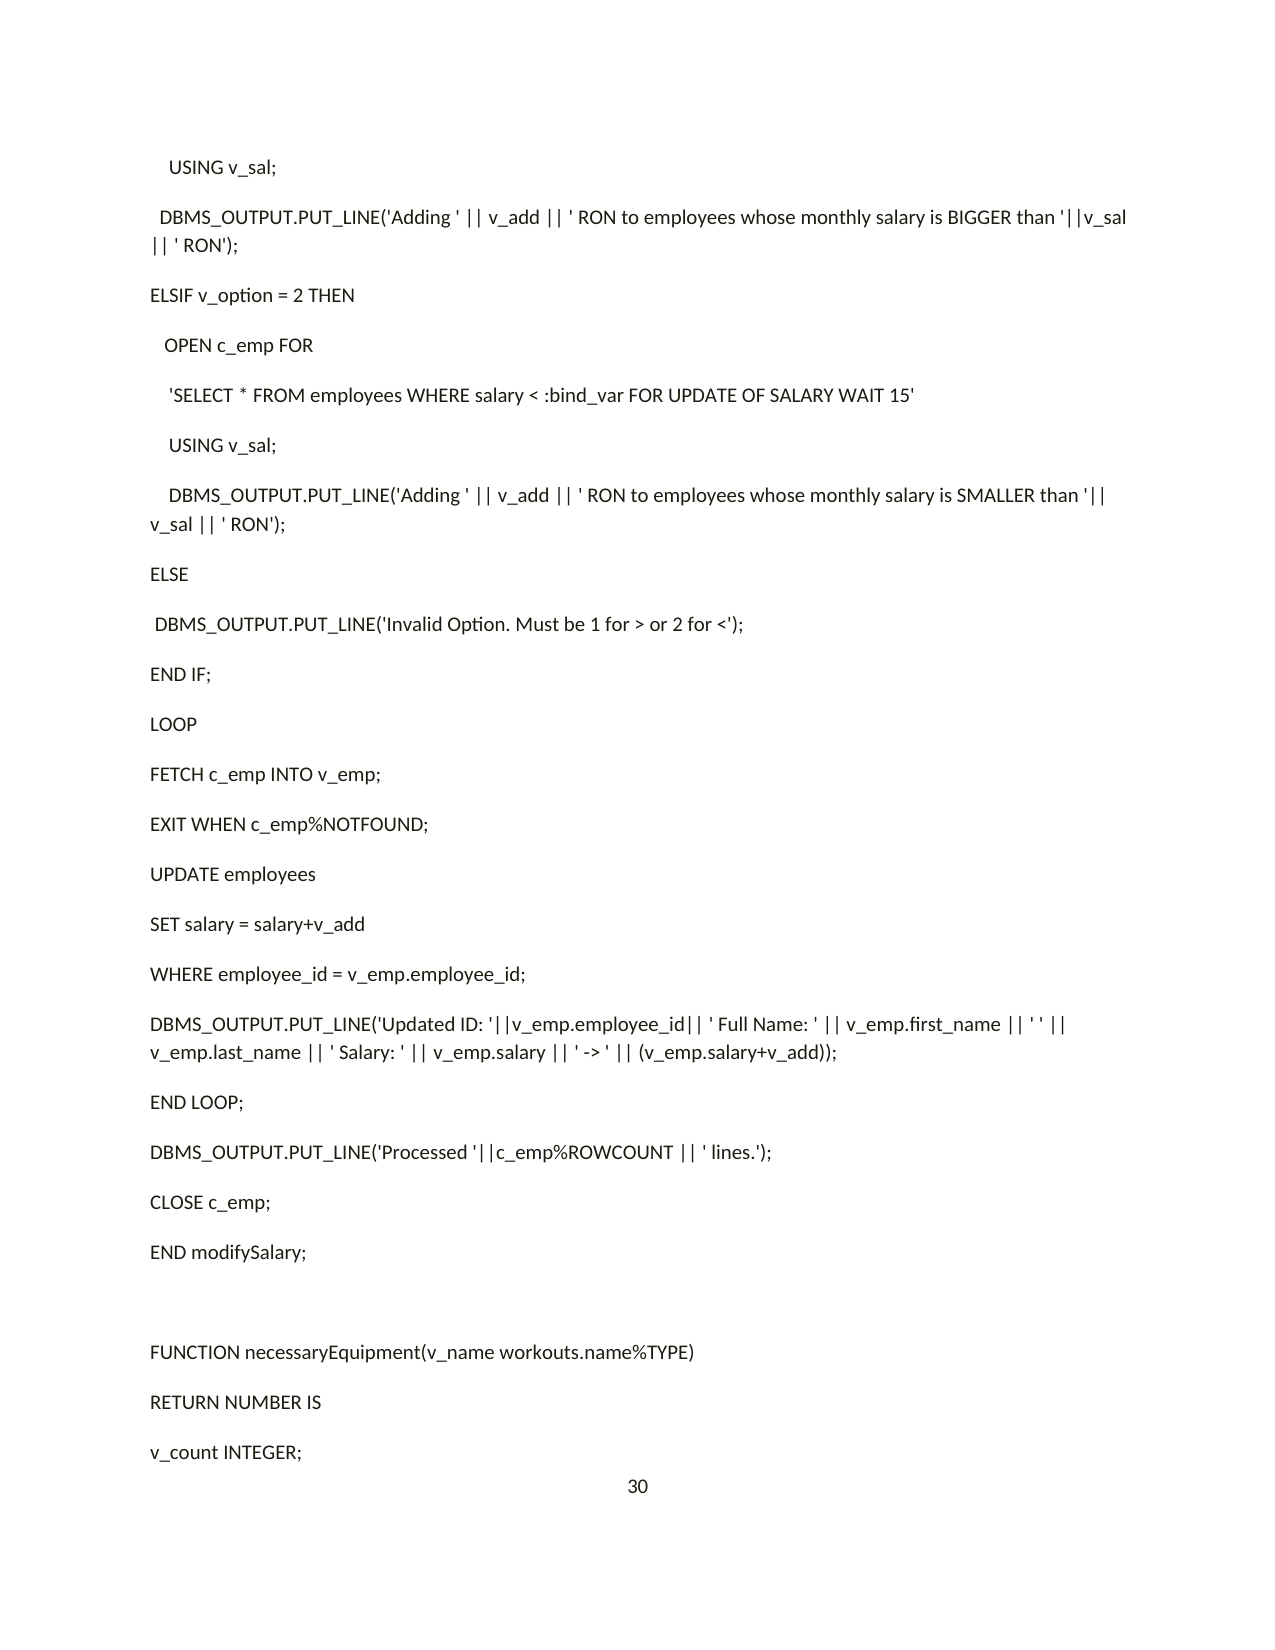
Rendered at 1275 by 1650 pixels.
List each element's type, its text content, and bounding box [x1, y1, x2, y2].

text END IF; [150, 661, 1130, 686]
text UPDATE employees [150, 861, 1130, 886]
text EXIT WHEN c_emp%NOTFOUND; [150, 811, 1130, 836]
text CLOSE c_emp; [150, 1189, 1130, 1215]
text DBMS_OUTPUT.PUT_LINE('Invalid Option. Must be 1 for > or 2 for <'); [150, 611, 1130, 636]
text DBMS_OUTPUT.PUT_LINE('Updated ID: '||v_emp.employee_id|| ' Full Name: ' || v_emp.first_name || ' ' || v_emp.last_name || ' Salary: ' || v_emp.salary || ' -> ' || (v_emp.salary+v_add)); [150, 1011, 1130, 1065]
text LOOP [150, 711, 1130, 736]
text OPEN c_emp FOR [150, 333, 1130, 358]
text WHERE employee_id = v_emp.employee_id; [150, 961, 1130, 986]
text v_count INTEGER; [150, 1439, 1130, 1465]
text ELSE [150, 561, 1130, 586]
text 'SELECT * FROM employees WHERE salary < :bind_var FOR UPDATE OF SALARY WAIT 15' [150, 383, 1130, 408]
text DBMS_OUTPUT.PUT_LINE('Processed '||c_emp%ROWCOUNT || ' lines.'); [150, 1139, 1130, 1165]
text ELSIF v_option = 2 THEN [150, 283, 1130, 308]
text FETCH c_emp INTO v_emp; [150, 761, 1130, 786]
text USING v_sal; [150, 433, 1130, 458]
text SET salary = salary+v_add [150, 911, 1130, 936]
text FUNCTION necessaryEquipment(v_name workouts.name%TYPE) [150, 1339, 1130, 1365]
text USING v_sal; [150, 154, 1130, 179]
text DBMS_OUTPUT.PUT_LINE('Adding ' || v_add || ' RON to employees whose monthly salary is SMALLER than '||v_sal || ' RON'); [150, 483, 1130, 536]
text END LOOP; [150, 1089, 1130, 1115]
text DBMS_OUTPUT.PUT_LINE('Adding ' || v_add || ' RON to employees whose monthly salary is BIGGER than '||v_sal || ' RON'); [150, 204, 1130, 258]
text END modifySalary; [150, 1239, 1130, 1265]
text RETURN NUMBER IS [150, 1389, 1130, 1415]
